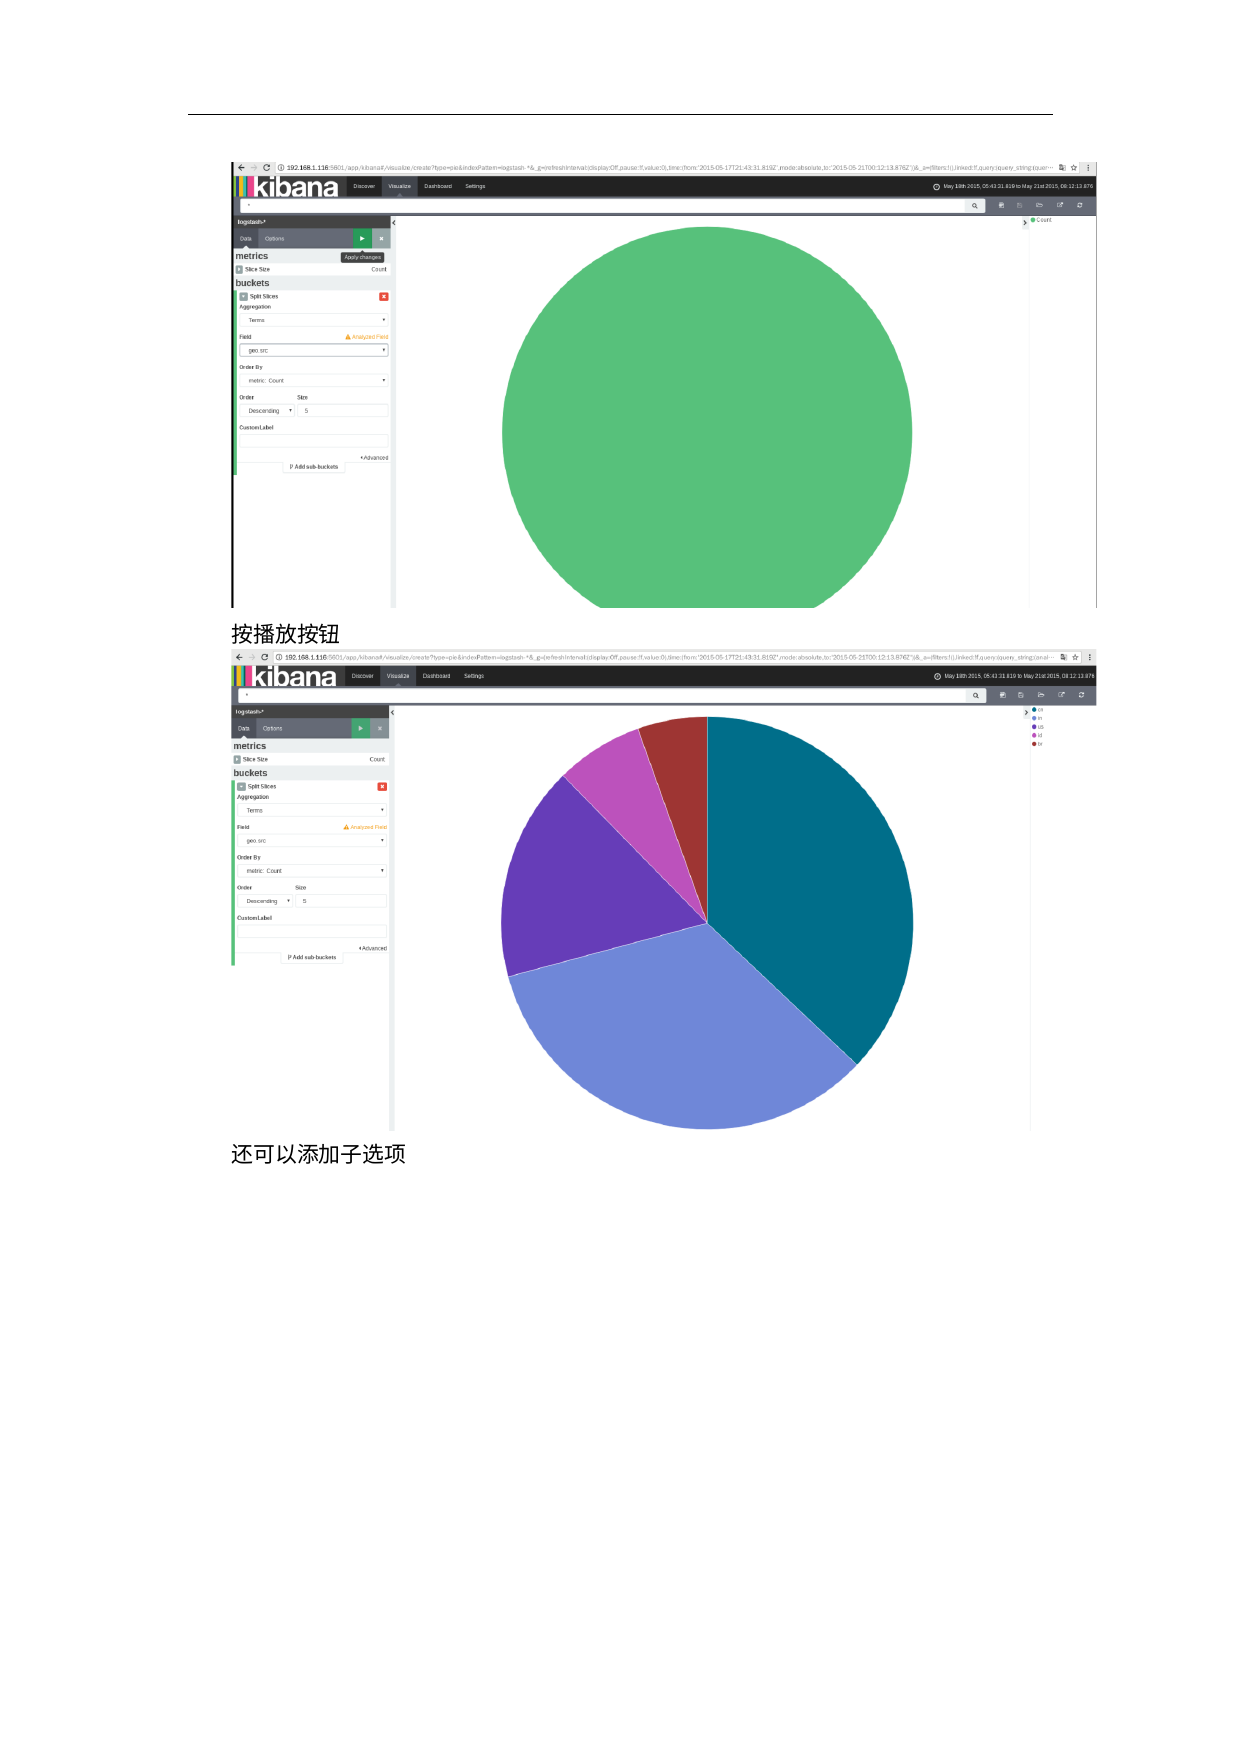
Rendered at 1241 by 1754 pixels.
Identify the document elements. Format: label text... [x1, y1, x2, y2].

text 还可以添加子选项 [231, 1137, 1053, 1169]
picture [231, 649, 1097, 1131]
text 按播放按钮 [231, 617, 1053, 649]
picture [231, 162, 1097, 608]
